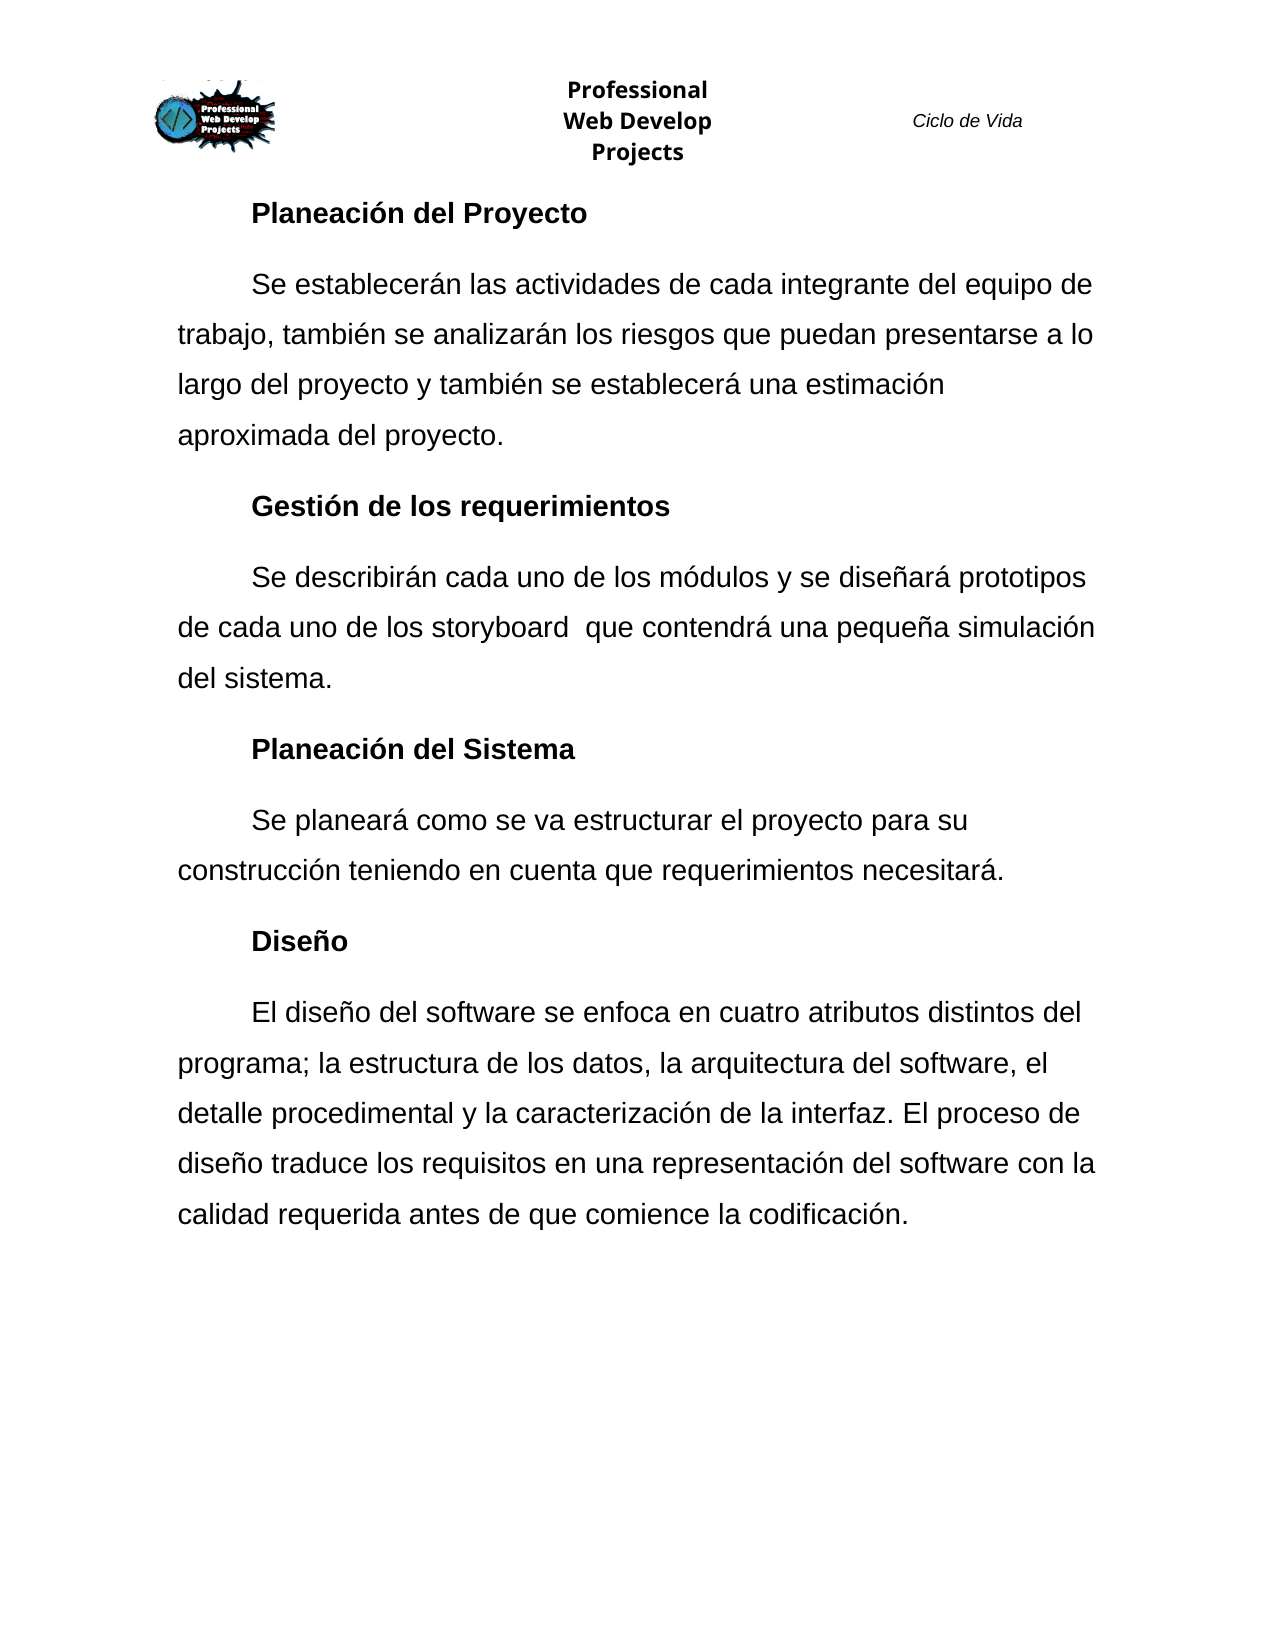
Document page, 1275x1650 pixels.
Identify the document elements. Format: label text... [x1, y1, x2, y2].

text Diseño [177, 924, 1098, 958]
text Gestión de los requerimientos [177, 489, 1098, 522]
text Planeación del Proyecto [177, 196, 1098, 229]
text El diseño del software se enfoca en cuatro atributos distintos del programa; la estructura de los datos, la arquitectura del software, el detalle procedimental y la caracterización de la interfaz. El proceso de diseño traduce los requisitos en una representación del software con la calidad requerida antes de que comience la codificación. [177, 996, 1098, 1230]
text Se describirán cada uno de los módulos y se diseñará prototipos de cada uno de los storyboard que contendrá una pequeña simulación del sistema. [177, 560, 1098, 694]
text Se planeará como se va estructurar el proyecto para su construcción teniendo en cuenta que requerimientos necesitará. [177, 803, 1098, 887]
picture [153, 80, 275, 161]
text Planeación del Sistema [177, 732, 1098, 765]
text Se establecerán las actividades de cada integrante del equipo de trabajo, también se analizarán los riesgos que puedan presentarse a lo largo del proyecto y también se establecerá una estimación aproximada del proyecto. [177, 267, 1098, 451]
